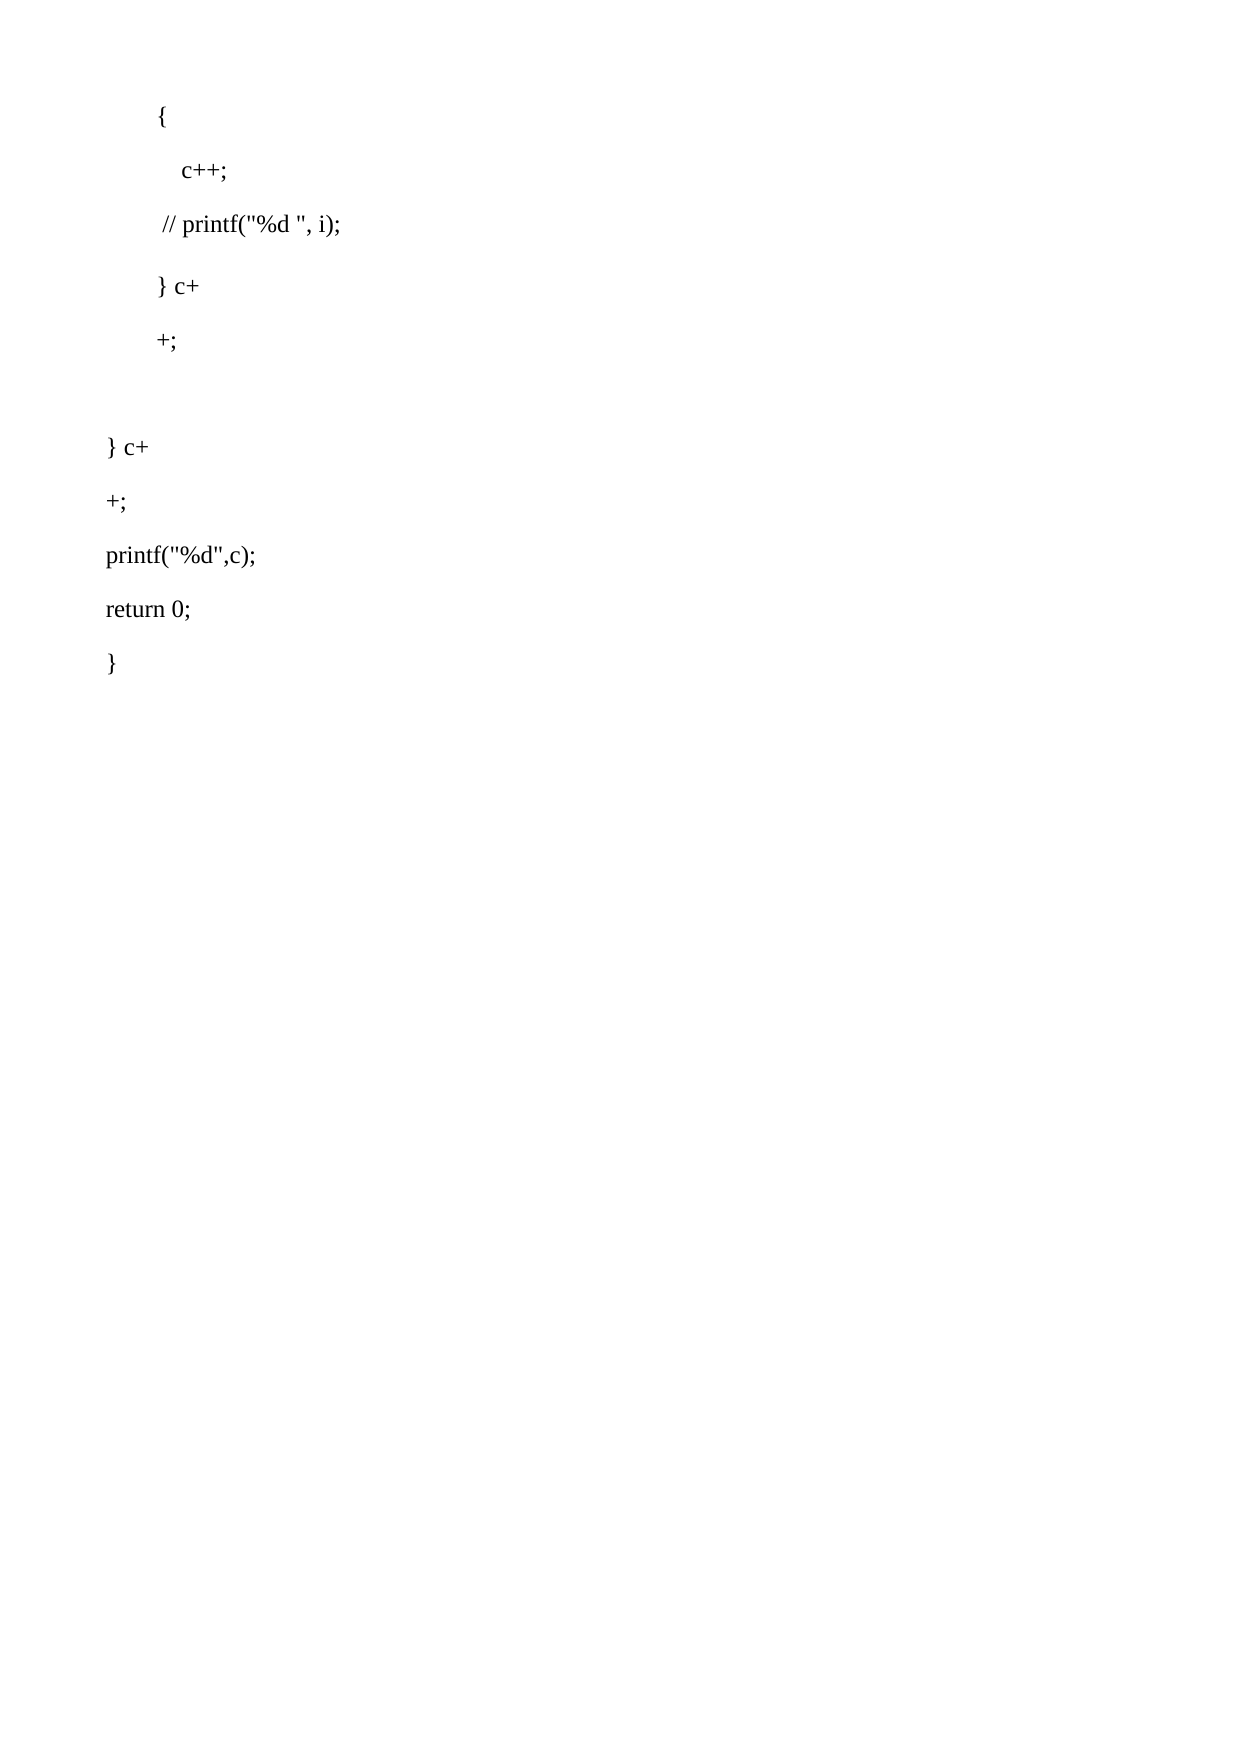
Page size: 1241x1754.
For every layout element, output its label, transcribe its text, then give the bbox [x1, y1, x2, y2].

text // printf("%d ", i); [162, 209, 1155, 238]
text } [106, 648, 1155, 677]
text { [156, 101, 1155, 130]
text printf("%d",c); return 0; [106, 540, 288, 623]
text c++; [181, 155, 1155, 184]
text } c++; [156, 271, 209, 354]
text } c++; [106, 432, 159, 515]
